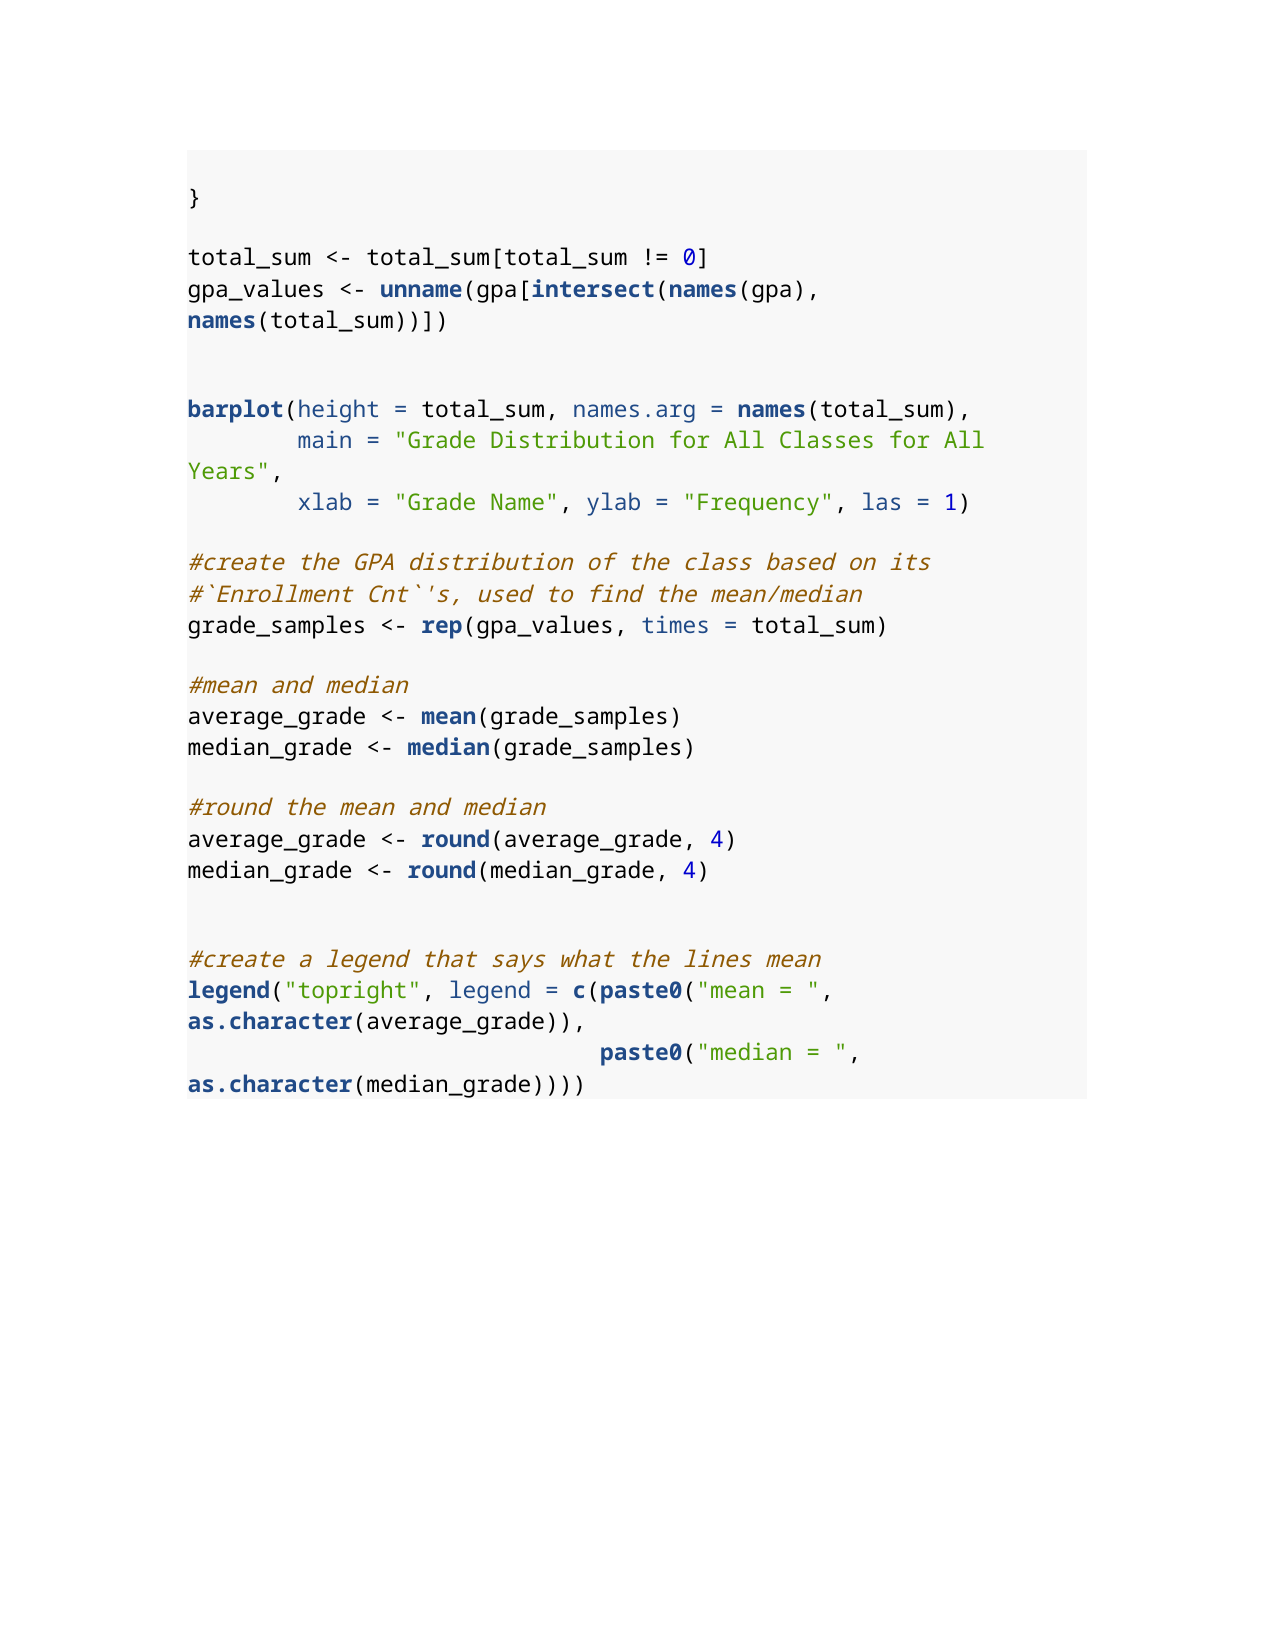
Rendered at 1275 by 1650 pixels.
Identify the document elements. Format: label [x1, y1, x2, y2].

text [187, 150, 1087, 1099]
